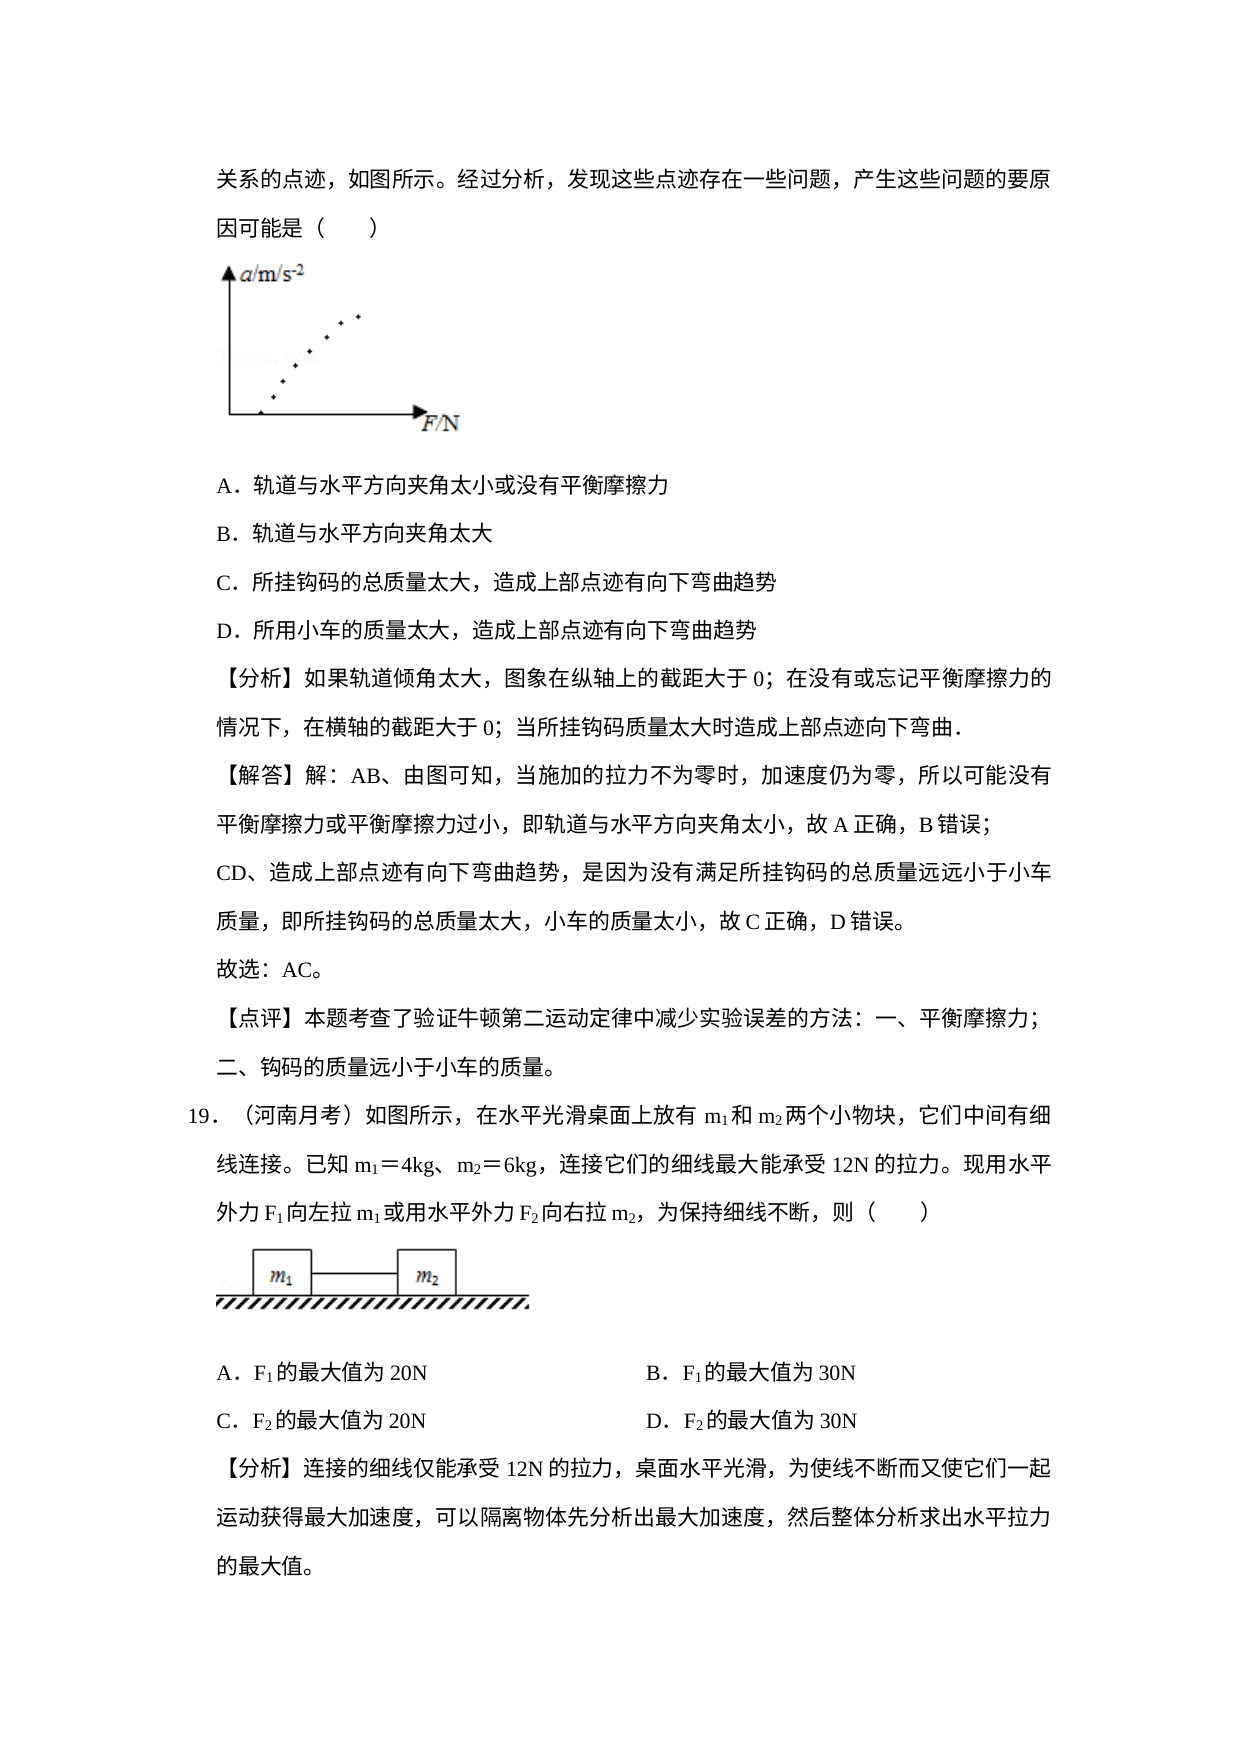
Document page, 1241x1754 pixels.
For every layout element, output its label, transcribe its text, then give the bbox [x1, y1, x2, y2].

text A．F1的最大值为20N B．F1的最大值为30N [187, 1354, 1053, 1387]
text D．所用小车的质量太大，造成上部点迹有向下弯曲趋势 [187, 612, 1053, 645]
text B．轨道与水平方向夹角太大 [187, 516, 1053, 548]
picture [216, 259, 466, 436]
text 【分析】连接的细线仅能承受12N的拉力，桌面水平光滑，为使线不断而又使它们一起运动获得最大加速度，可以隔离物体先分析出最大加速度，然后整体分析求出水平拉力的最大值。 [216, 1451, 1053, 1581]
text A．轨道与水平方向夹角太小或没有平衡摩擦力 [187, 467, 1053, 500]
text C．所挂钩码的总质量太大，造成上部点迹有向下弯曲趋势 [187, 564, 1053, 597]
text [187, 162, 1053, 243]
text 【解答】解：AB、由图可知，当施加的拉力不为零时，加速度仍为零，所以可能没有平衡摩擦力或平衡摩擦力过小，即轨道与水平方向夹角太小，故A正确，B错误； [216, 758, 1053, 839]
picture [216, 1243, 534, 1314]
text CD、造成上部点迹有向下弯曲趋势，是因为没有满足所挂钩码的总质量远远小于小车质量，即所挂钩码的总质量太大，小车的质量太小，故C正确，D错误。 [216, 855, 1053, 936]
text 【分析】如果轨道倾角太大，图象在纵轴上的截距大于0；在没有或忘记平衡摩擦力的情况下，在横轴的截距大于0；当所挂钩码质量太大时造成上部点迹向下弯曲． [216, 661, 1053, 742]
text C．F2的最大值为20N D．F2的最大值为30N [187, 1402, 1053, 1435]
text 19．（河南月考）如图所示，在水平光滑桌面上放有m1和m2两个小物块，它们中间有细线连接。已知m1＝4kg、m2＝6kg，连接它们的细线最大能承受12N的拉力。现用水平外力F1向左拉m1或用水平外力F2向右拉m2，为保持细线不断，则（ ） [187, 1097, 1053, 1227]
text 故选：AC。 [216, 952, 1053, 984]
text 【点评】本题考查了验证牛顿第二运动定律中减少实验误差的方法：一、平衡摩擦力；二、钩码的质量远小于小车的质量。 [216, 1000, 1053, 1082]
